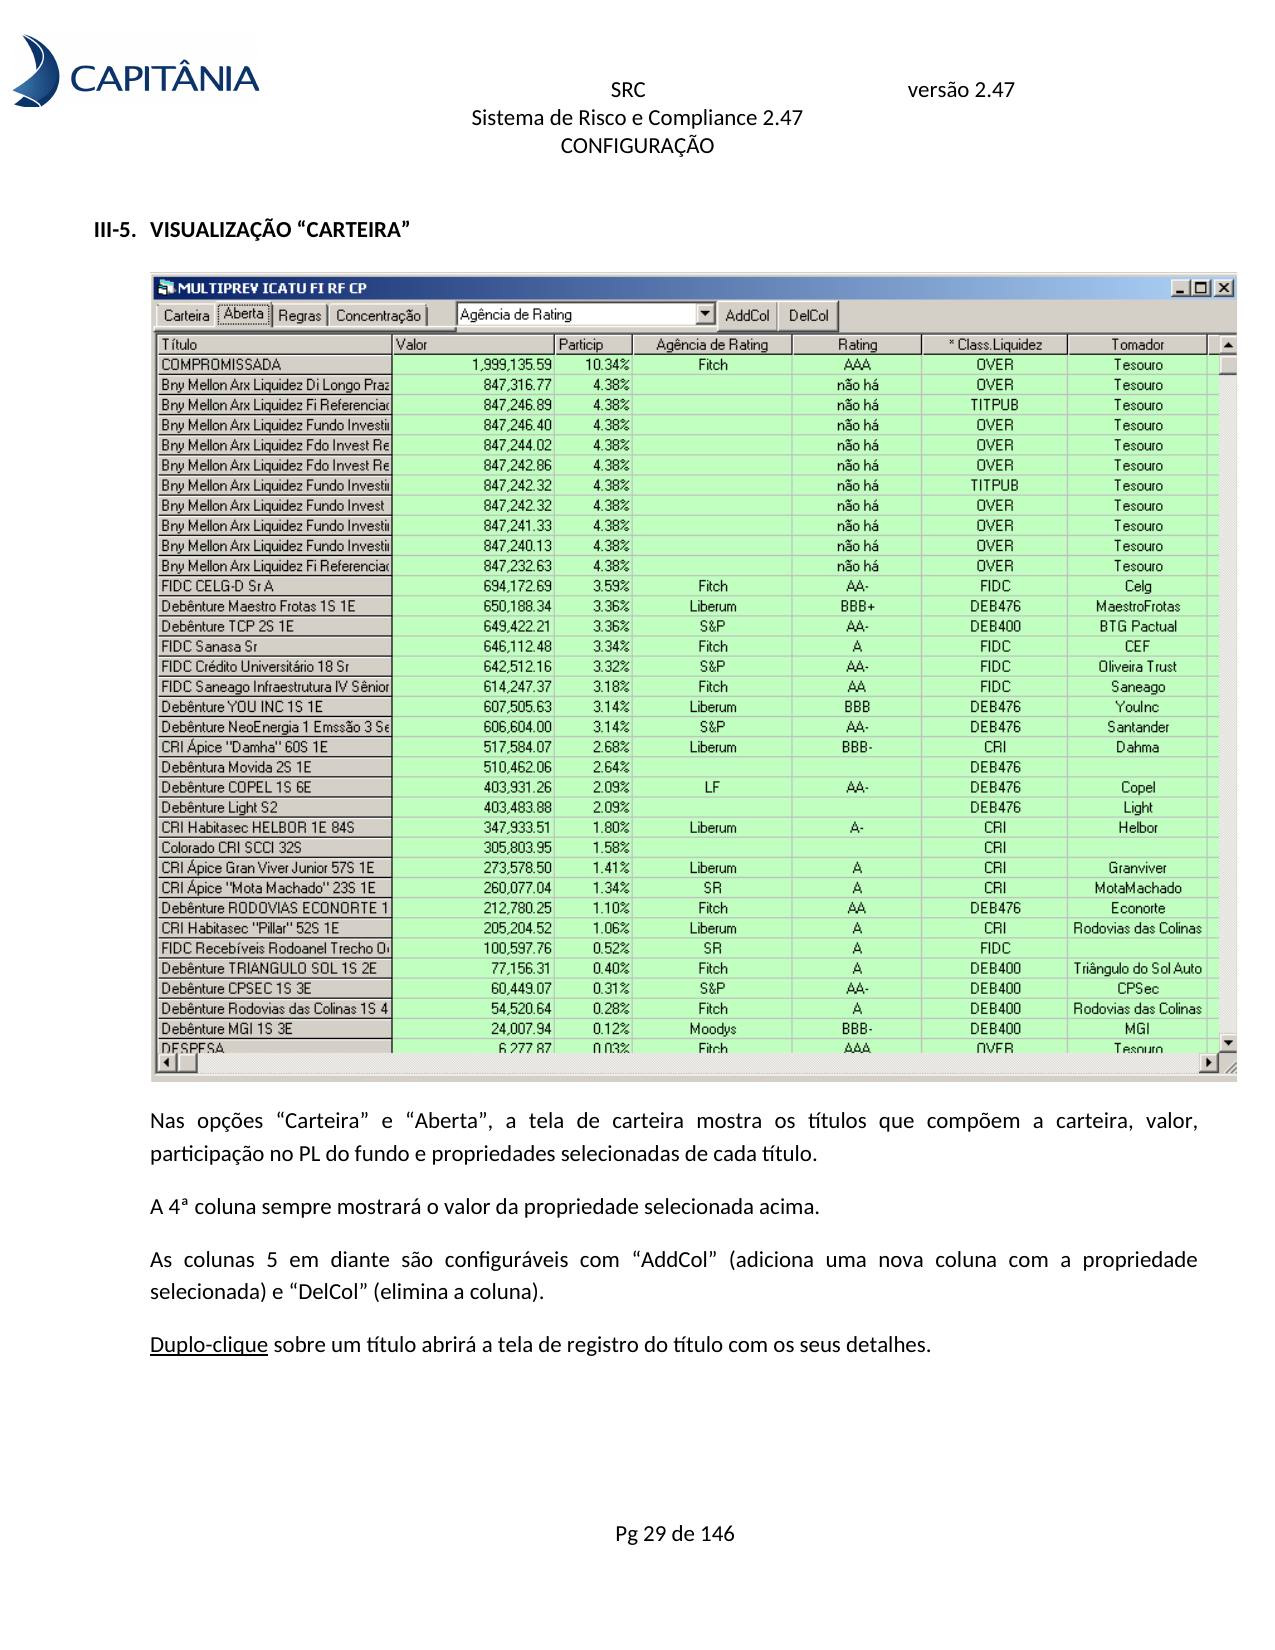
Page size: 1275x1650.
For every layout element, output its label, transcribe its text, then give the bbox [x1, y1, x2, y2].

text Duplo-clique sobre um título abrirá a tela de registro do título com os seus detalhes. [150, 1330, 1200, 1358]
subtitle VISUALIZAÇÃO “CARTEIRA” [94, 215, 1200, 243]
picture [12, 34, 260, 107]
text As colunas 5 em diante são configuráveis com “AddCol” (adiciona uma nova coluna com a propriedade selecionada) e “DelCol” (elimina a coluna). [150, 1245, 1200, 1305]
text A 4ª coluna sempre mostrará o valor da propriedade selecionada acima. [150, 1192, 1200, 1220]
text Nas opções “Carteira” e “Aberta”, a tela de carteira mostra os títulos que compõem a carteira, valor, participação no PL do fundo e propriedades selecionadas de cada título. [150, 1107, 1200, 1167]
picture [150, 272, 1238, 1082]
